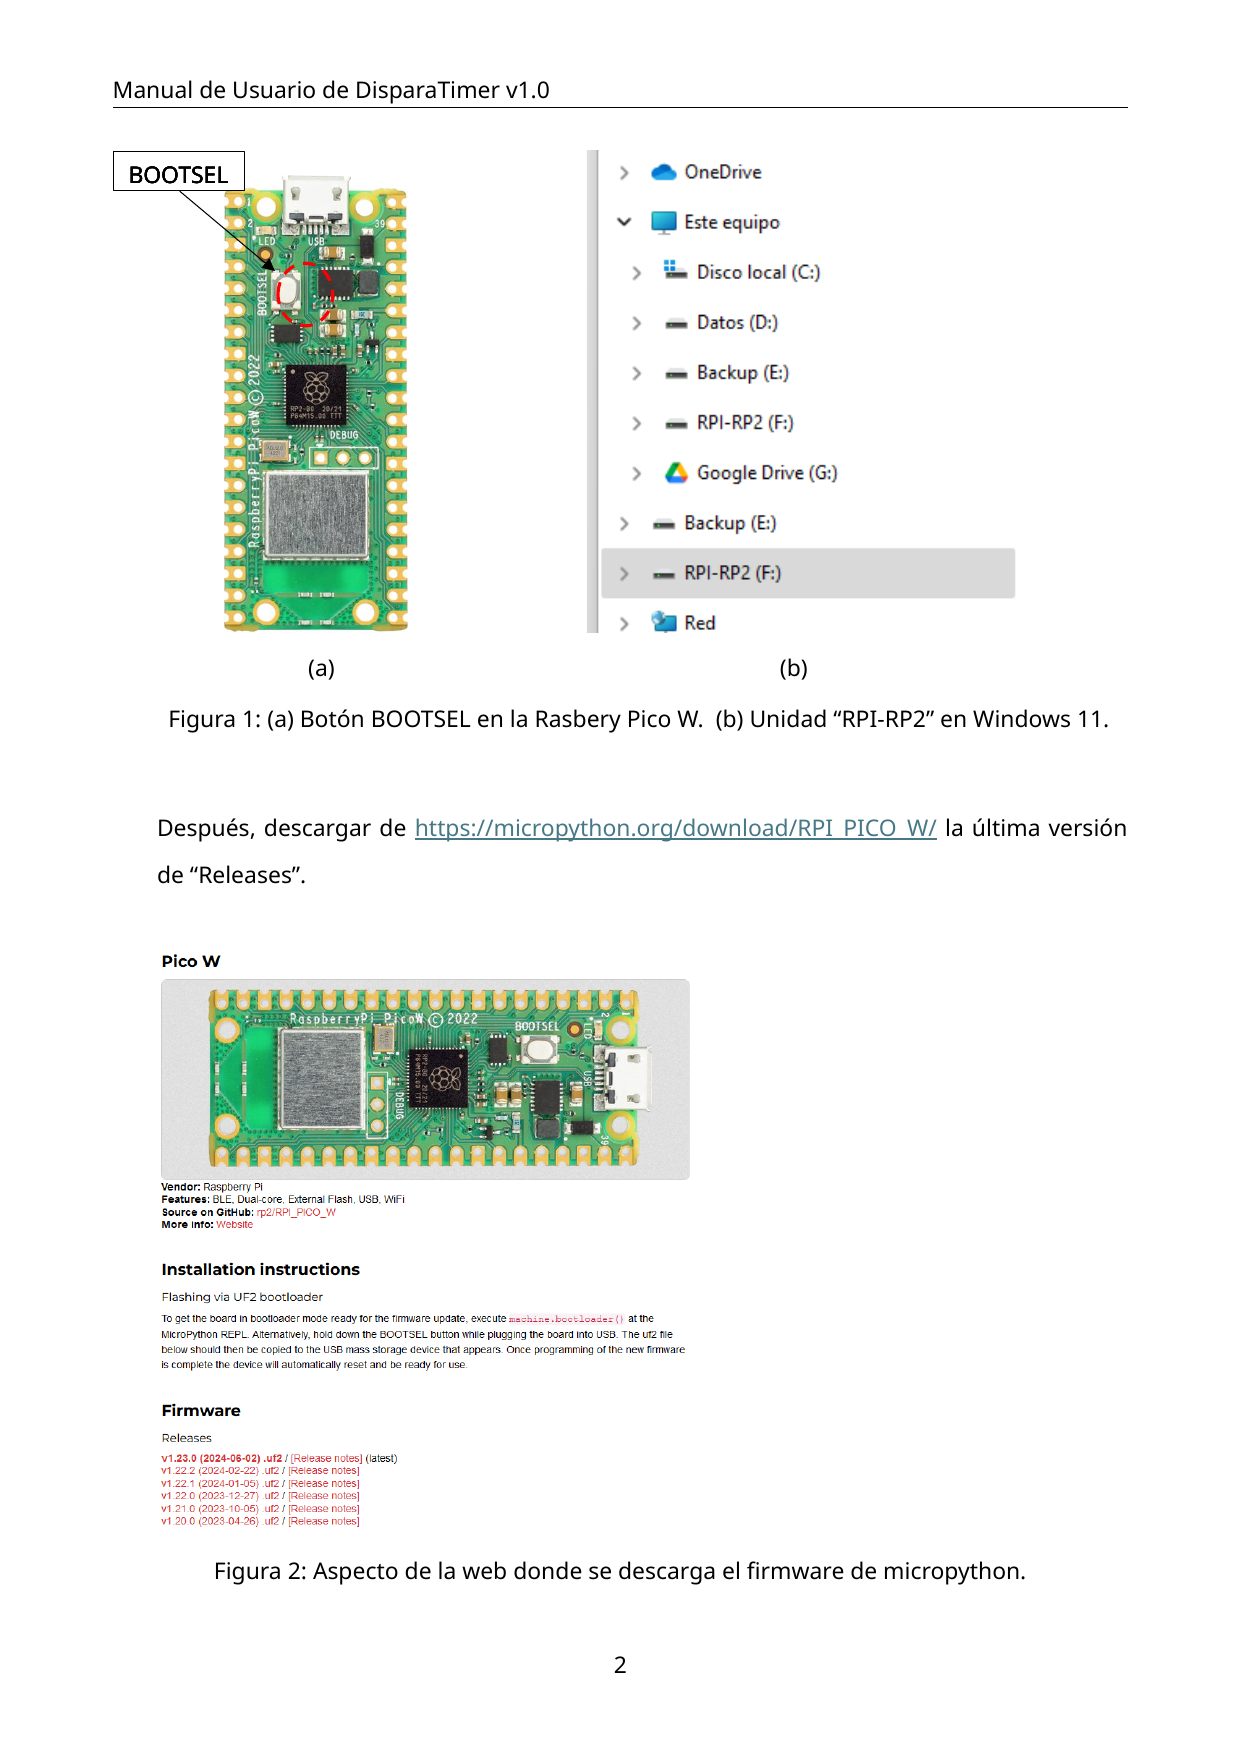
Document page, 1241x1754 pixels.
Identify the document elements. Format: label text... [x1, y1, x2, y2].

picture [223, 174, 409, 633]
text Figura 2: Aspecto de la web donde se descarga el firmware de micropython. [112, 1554, 1128, 1586]
text Después, descargar de https://micropython.org/download/RPI_PICO_W/ la última versión de “Releases”. [157, 812, 1128, 890]
text Figura 1: (a) Botón BOOTSEL en la Rasbery Pico W. (b) Unidad “RPI-RP2” en Windows 11. [150, 702, 1128, 734]
picture [586, 150, 1017, 633]
picture [112, 930, 735, 1536]
list (b) [308, 652, 1128, 683]
